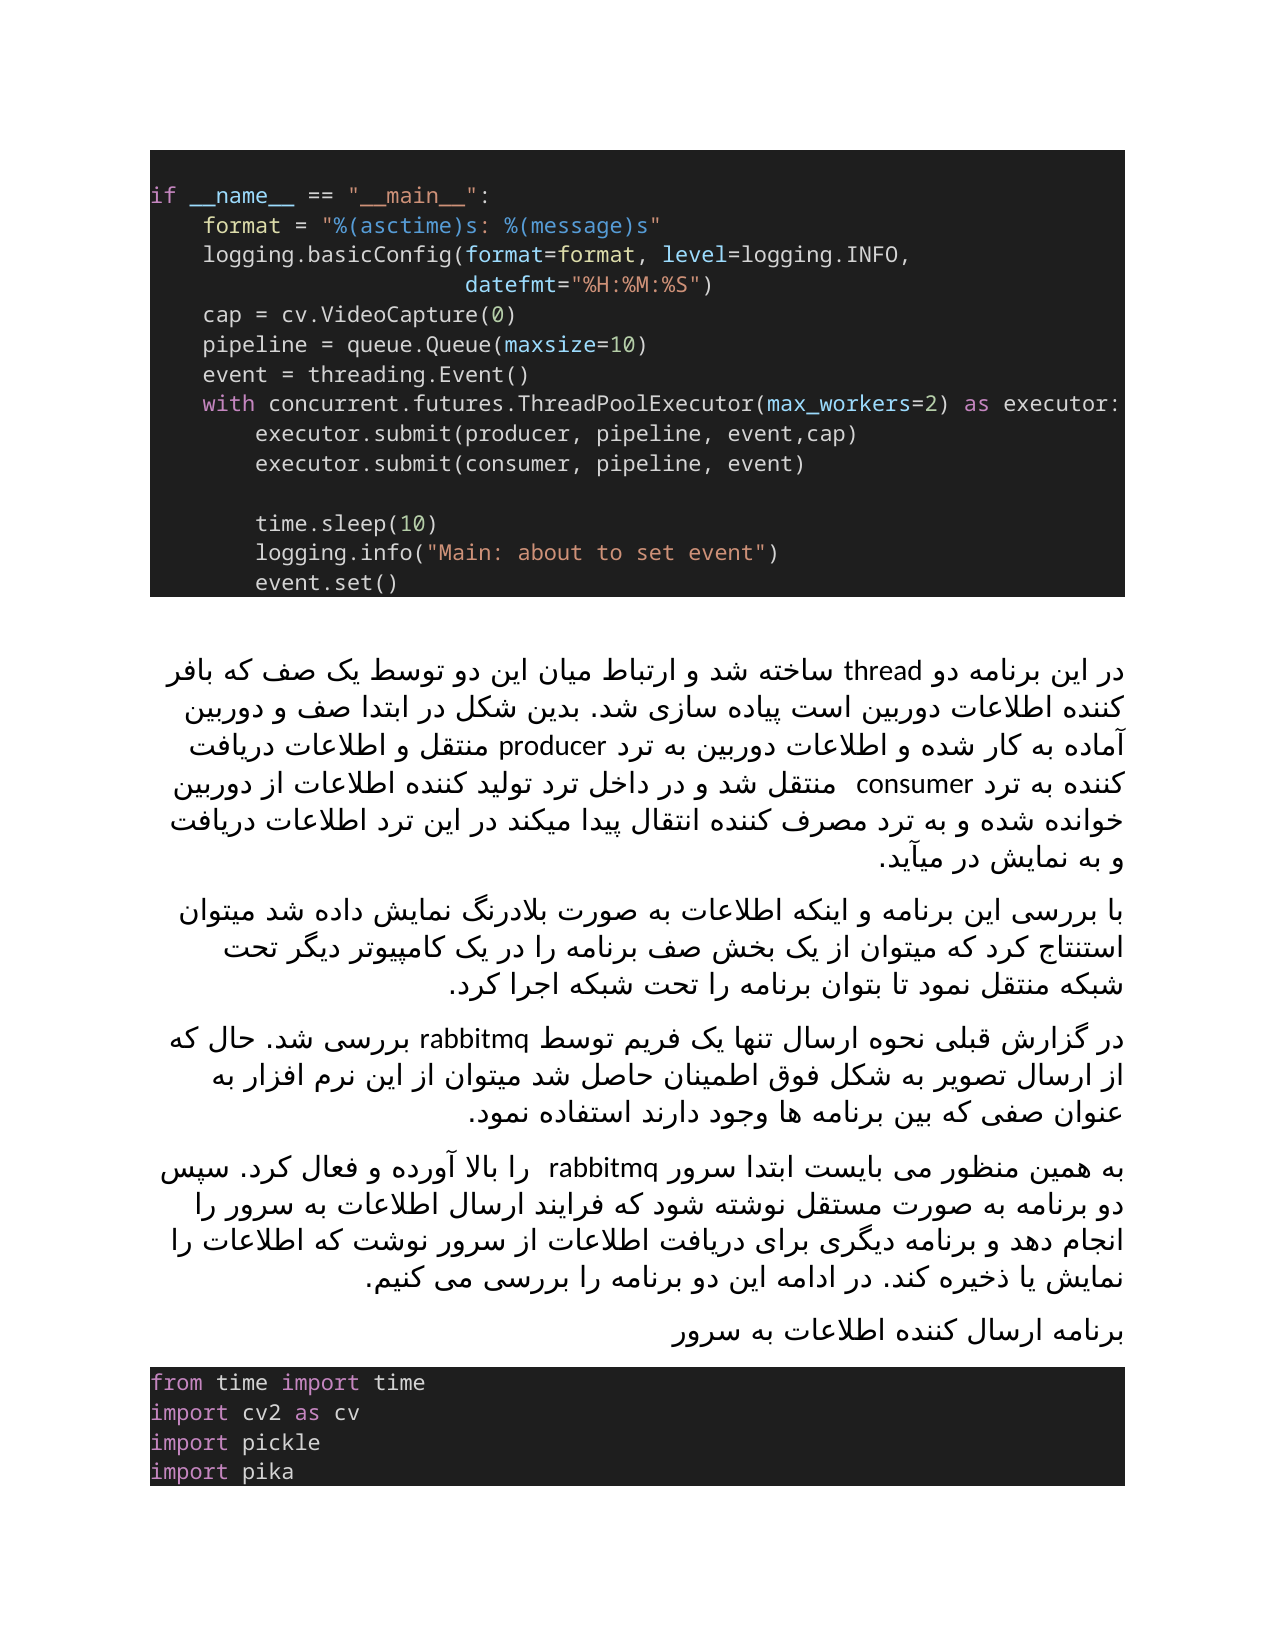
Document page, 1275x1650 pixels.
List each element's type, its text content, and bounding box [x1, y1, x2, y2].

text import pickle [150, 1427, 1125, 1456]
text event.set() [150, 567, 1125, 597]
text به همین منظور می بایست ابتدا سرور rabbitmq را بالا آورده و فعال کرد. سپس دو برنامه به صورت مستقل نوشته شود که فرایند ارسال اطلاعات به سرور را انجام دهد و برنامه دیگری برای دریافت اطلاعات از سرور نوشت که اطلاعات را نمایش یا ذخیره کند. در ادامه این دو برنامه را بررسی می کنیم. [150, 1149, 1125, 1294]
text import pika [150, 1456, 1125, 1486]
text cap = cv.VideoCapture(0) [150, 299, 1125, 329]
text با بررسی این برنامه و اینکه اطلاعات به صورت بلادرنگ نمایش داده شد میتوان استنتاج کرد که میتوان از یک بخش صف برنامه را در یک کامپیوتر دیگر تحت شبکه منتقل نمود تا بتوان برنامه را تحت شبکه اجرا کرد. [150, 894, 1125, 1001]
text logging.basicConfig(format=format, level=logging.INFO, [150, 239, 1125, 269]
text در این برنامه دو thread ساخته شد و ارتباط میان این دو توسط یک صف که بافر کننده اطلاعات دوربین است پیاده سازی شد. بدین شکل در ابتدا صف و دوربین آماده به کار شده و اطلاعات دوربین به ترد producer منتقل و اطلاعات دریافت کننده به ترد consumer منتقل شد و در داخل ترد تولید کننده اطلاعات از دوربین خوانده شده و به ترد مصرف کننده انتقال پیدا میکند در این ترد اطلاعات دریافت و به نمایش در میآید. [150, 652, 1125, 874]
text logging.info("Main: about to set event") [150, 537, 1125, 567]
text time.sleep(10) [150, 507, 1125, 537]
text import cv2 as cv [150, 1397, 1125, 1427]
text from time import time [150, 1367, 1125, 1397]
text pipeline = queue.Queue(maxsize=10) [150, 329, 1125, 358]
text برنامه ارسال کننده اطلاعات به سرور [150, 1314, 1125, 1348]
text executor.submit(consumer, pipeline, event) [150, 448, 1125, 478]
text if __name__ == "__main__": [150, 180, 1125, 209]
text with concurrent.futures.ThreadPoolExecutor(max_workers=2) as executor: [150, 388, 1125, 418]
text datefmt="%H:%M:%S") [150, 269, 1125, 299]
text در گزارش قبلی نحوه ارسال تنها یک فریم توسط rabbitmq بررسی شد. حال که از ارسال تصویر به شکل فوق اطمینان حاصل شد میتوان از این نرم افزار به عنوان صفی که بین برنامه ها وجود دارند استفاده نمود. [150, 1020, 1125, 1129]
text event = threading.Event() [150, 358, 1125, 388]
text executor.submit(producer, pipeline, event,cap) [150, 418, 1125, 448]
text format = "%(asctime)s: %(message)s" [150, 209, 1125, 239]
